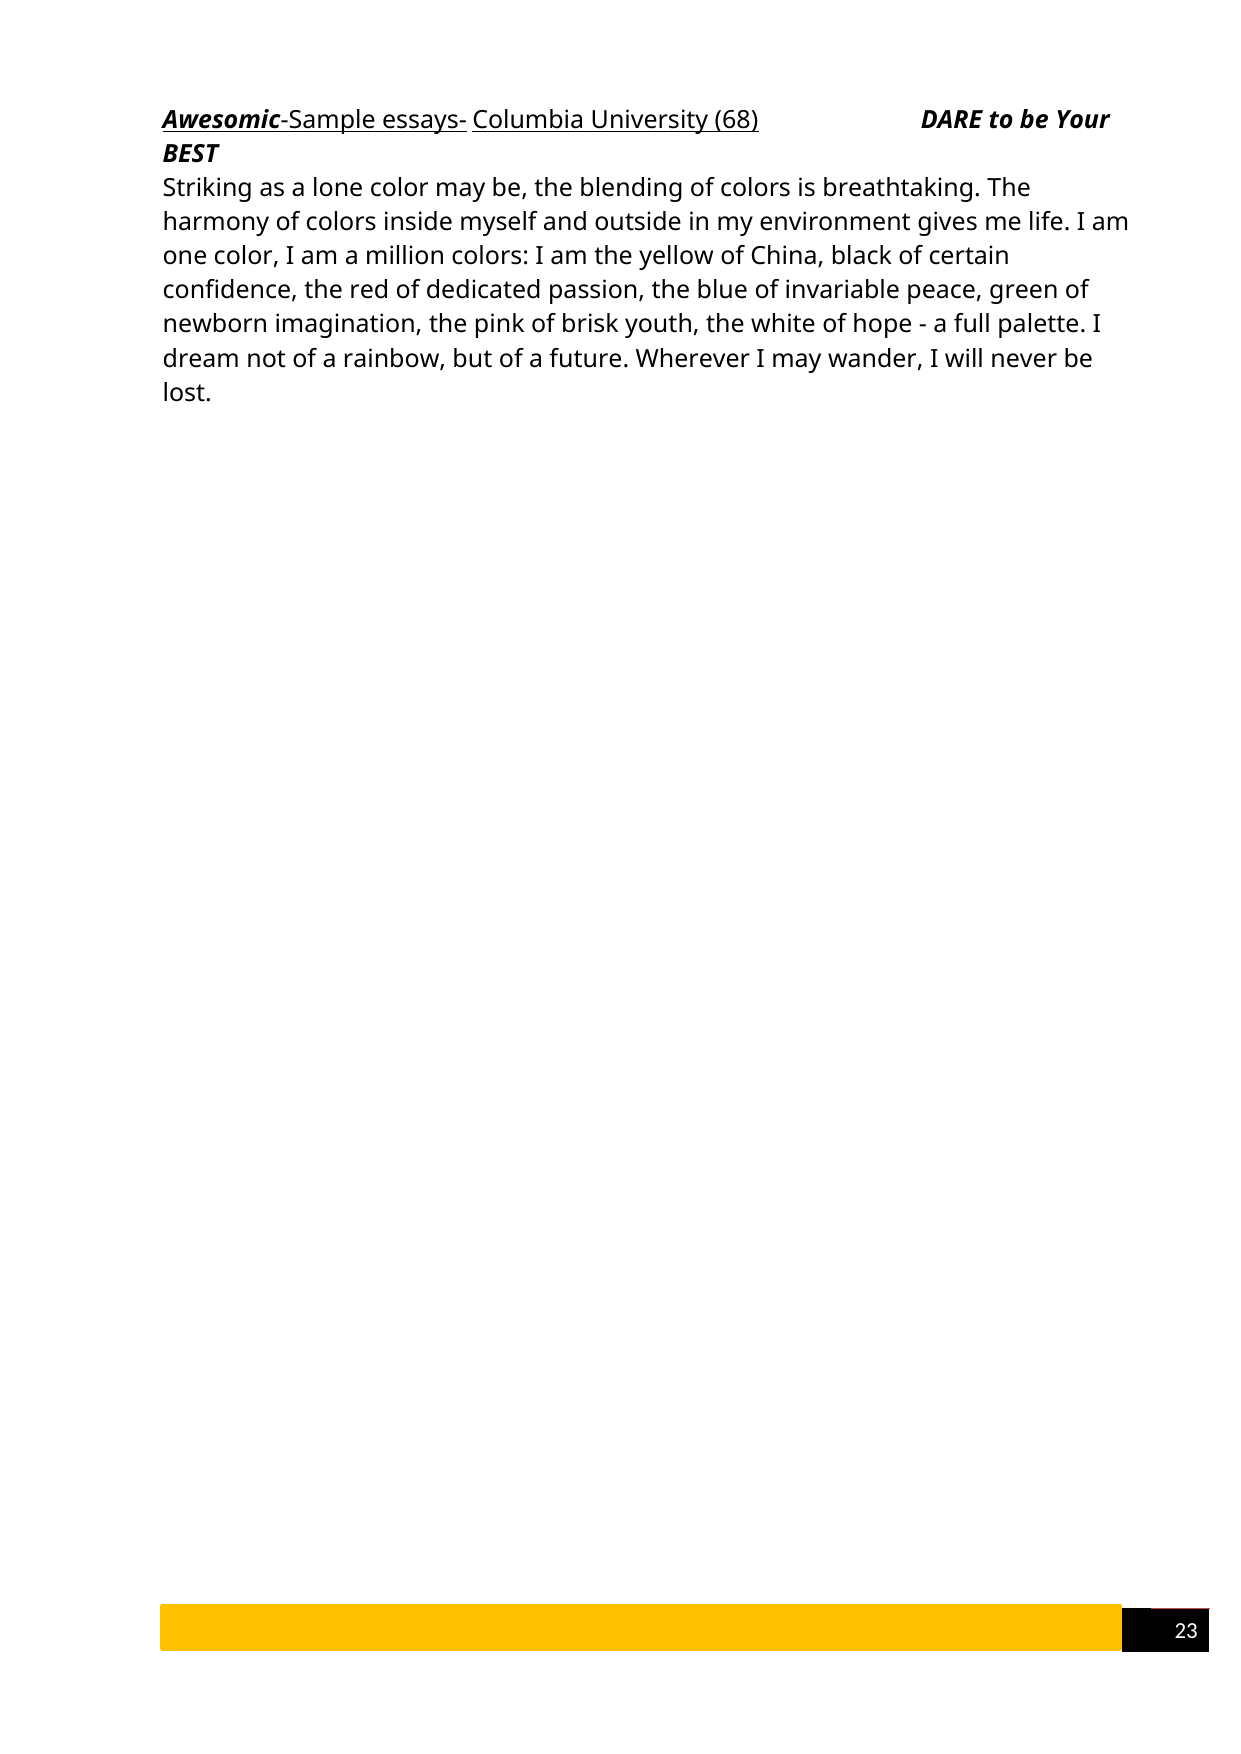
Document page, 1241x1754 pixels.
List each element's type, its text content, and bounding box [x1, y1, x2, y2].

text Striking as a lone color may be, the blending of colors is breathtaking. The harmony of colors inside myself and outside in my environment gives me life. I am one color, I am a million colors: I am the yellow of China, black of certain confidence, the red of dedicated passion, the blue of invariable peace, green of newborn imagination, the pink of brisk youth, the white of hope - a full palette. I dream not of a rainbow, but of a future. Wherever I may wander, I will never be lost. [162, 170, 1137, 408]
